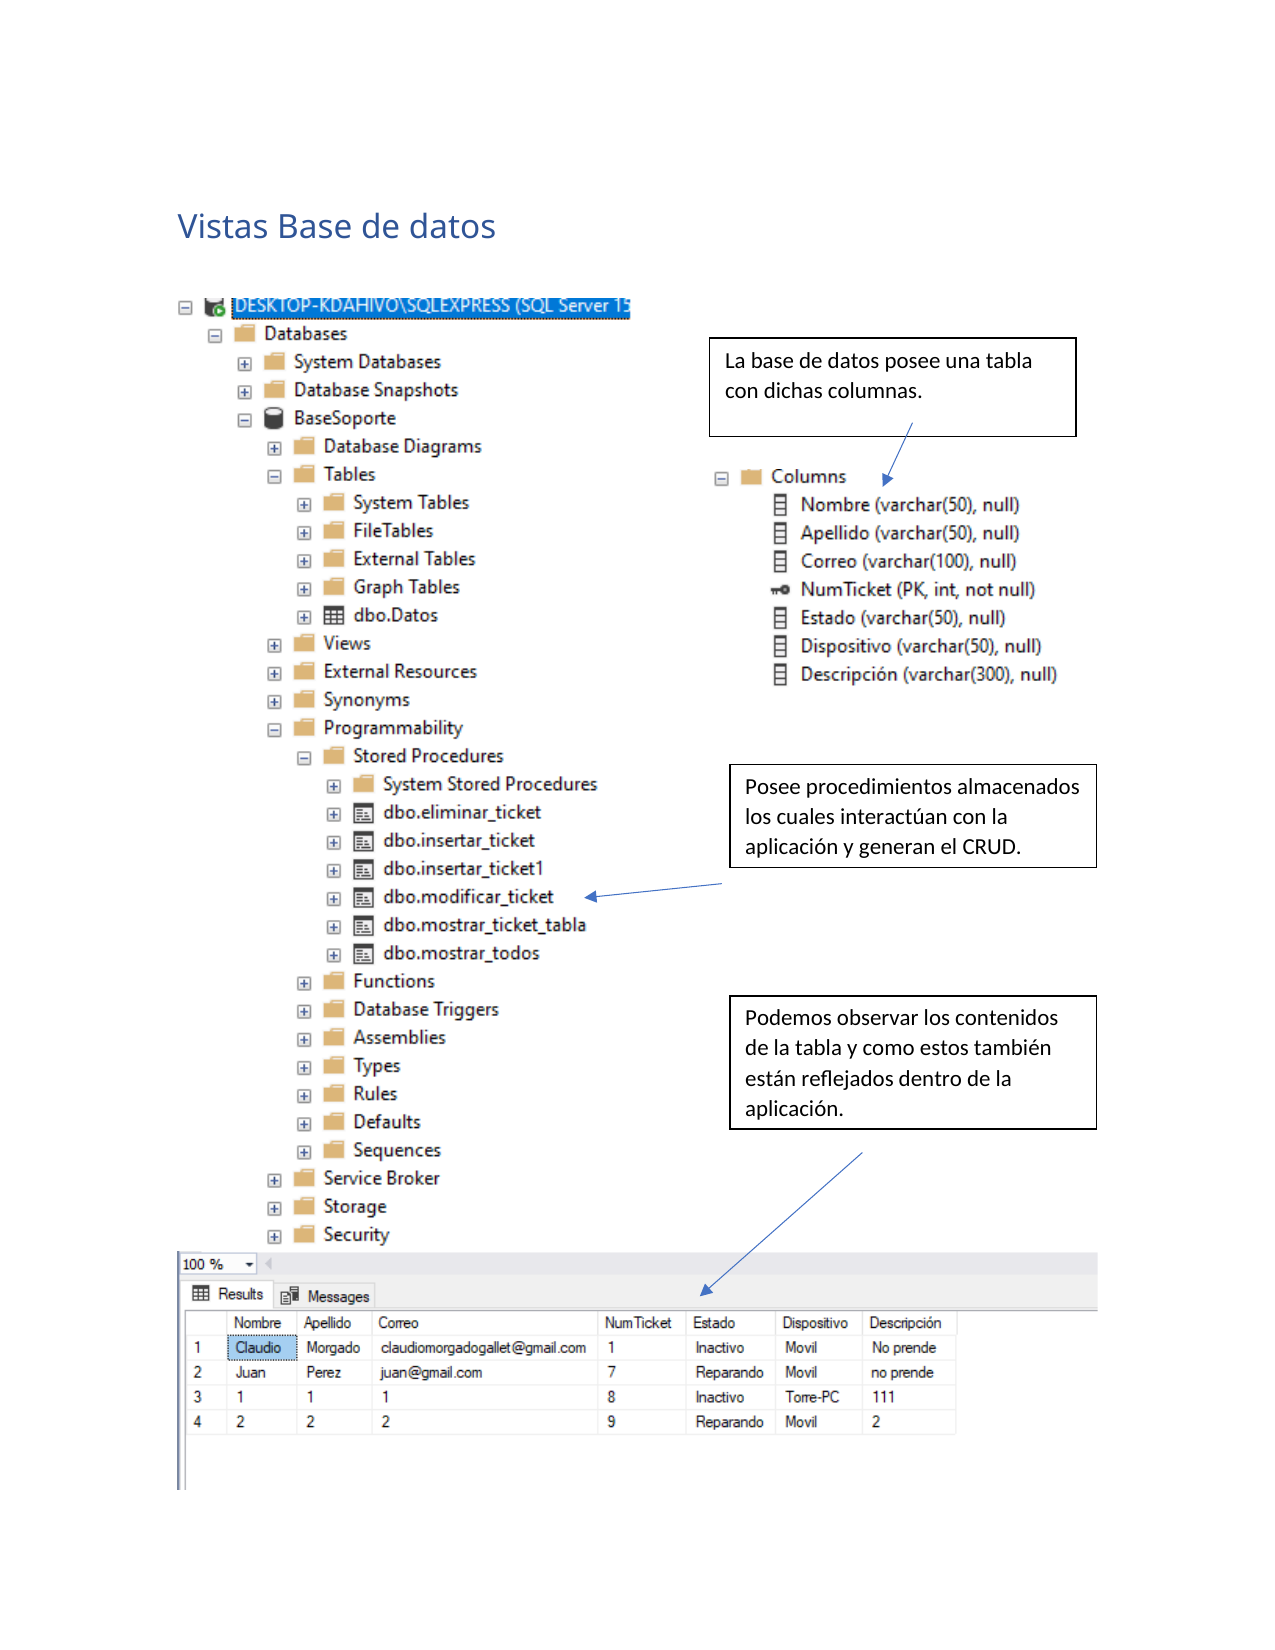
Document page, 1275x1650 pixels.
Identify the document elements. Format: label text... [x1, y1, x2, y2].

subtitle Vistas Base de datos [177, 203, 1098, 248]
picture [671, 469, 1108, 689]
picture [177, 1251, 1098, 1490]
picture [177, 298, 632, 1249]
